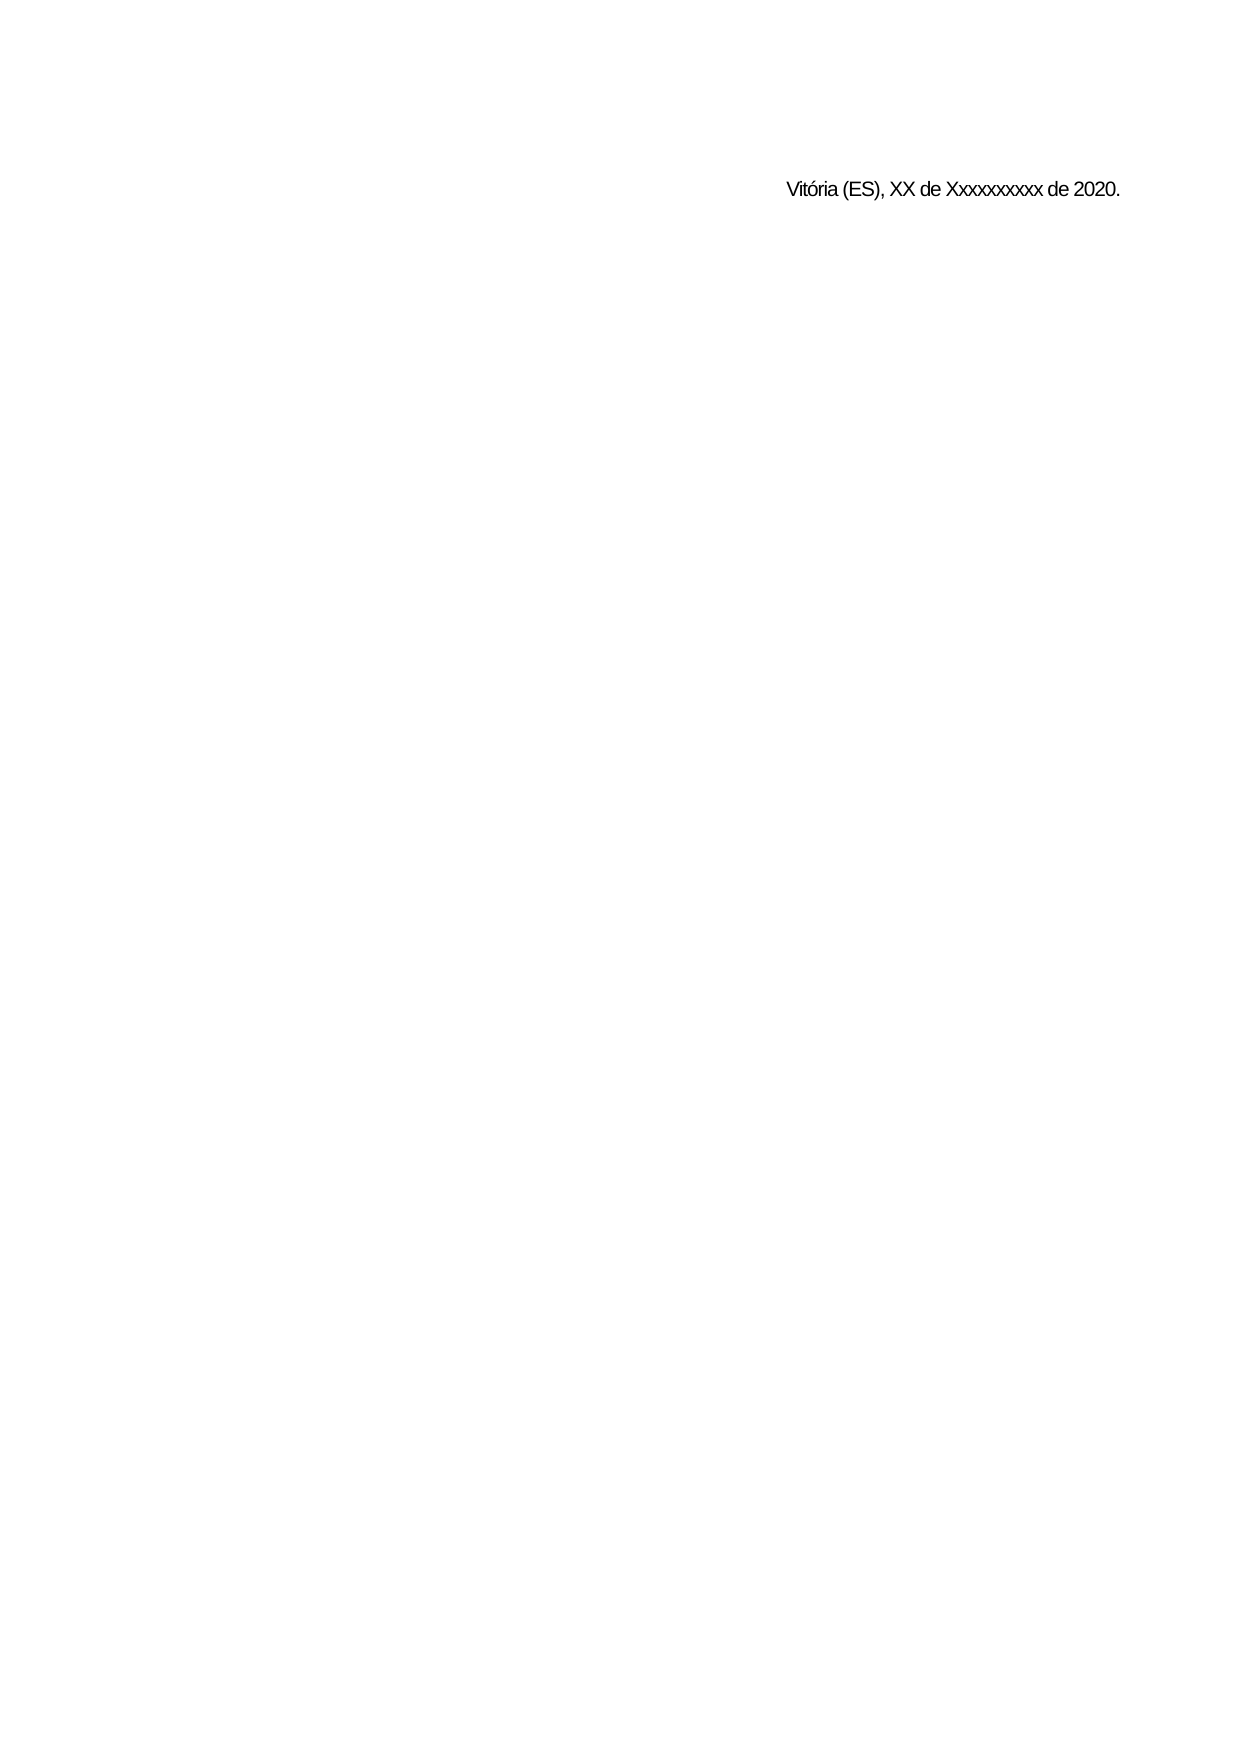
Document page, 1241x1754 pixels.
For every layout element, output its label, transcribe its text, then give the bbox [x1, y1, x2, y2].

text Vitória (ES), XX de Xxxxxxxxxx de 2020. [177, 177, 1122, 201]
